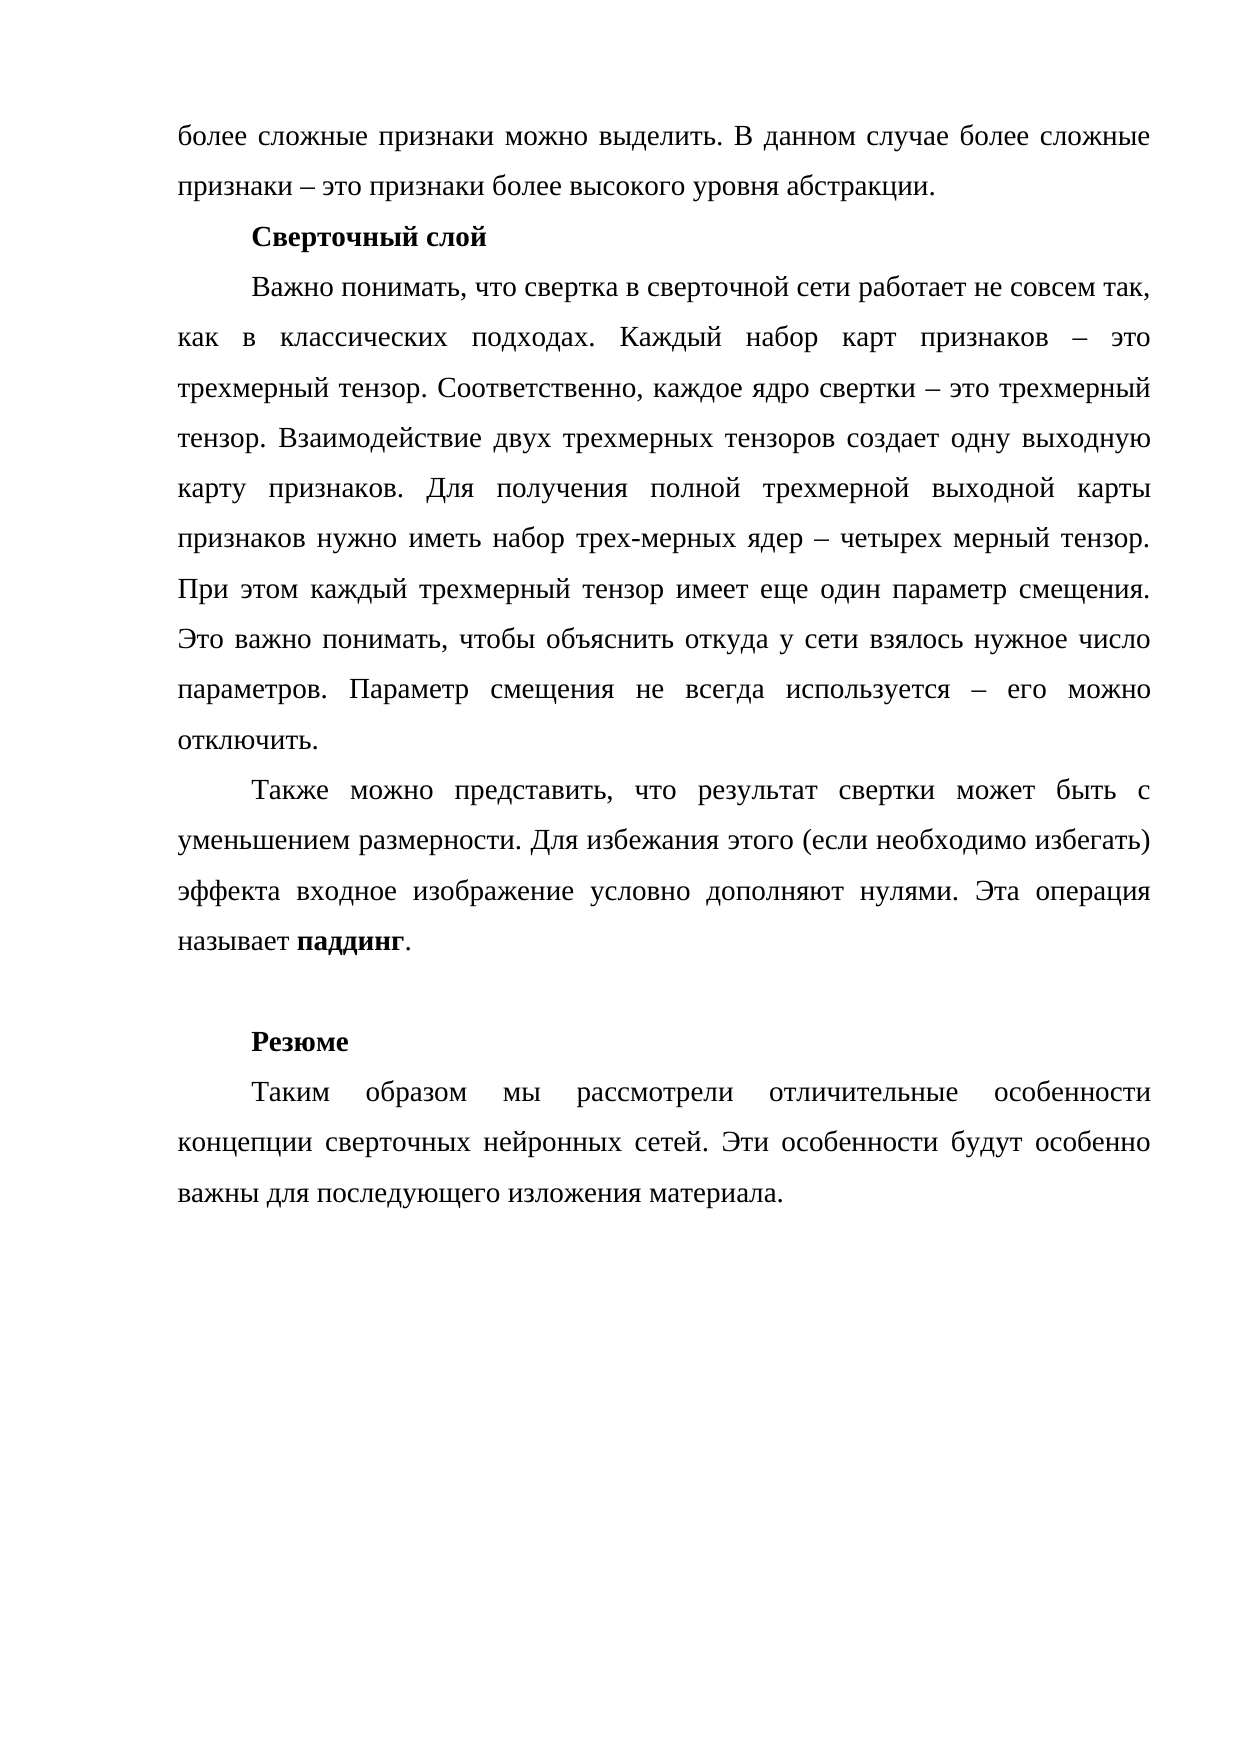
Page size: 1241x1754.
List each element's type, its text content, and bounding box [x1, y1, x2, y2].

text Также можно представить, что результат свертки может быть с уменьшением размерности. Для избежания этого (если необходимо избегать) эффекта входное изображение условно дополняют нулями. Эта операция называет паддинг. [177, 772, 1152, 957]
text Важно понимать, что свертка в сверточной сети работает не совсем так, как в классических подходах. Каждый набор карт признаков – это трехмерный тензор. Соответственно, каждое ядро свертки – это трехмерный тензор. Взаимодействие двух трехмерных тензоров создает одну выходную карту признаков. Для получения полной трехмерной выходной карты признаков нужно иметь набор трех-мерных ядер – четырех мерный тензор. При этом каждый трехмерный тензор имеет еще один параметр смещения. Это важно понимать, чтобы объяснить откуда у сети взялось нужное число параметров. Параметр смещения не всегда используется – его можно отключить. [177, 269, 1152, 755]
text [177, 118, 1152, 202]
text Резюме [177, 1024, 1152, 1057]
text Сверточный слой [177, 219, 1152, 252]
text Таким образом мы рассмотрели отличительные особенности концепции сверточных нейронных сетей. Эти особенности будут особенно важны для последующего изложения материала. [177, 1074, 1152, 1208]
